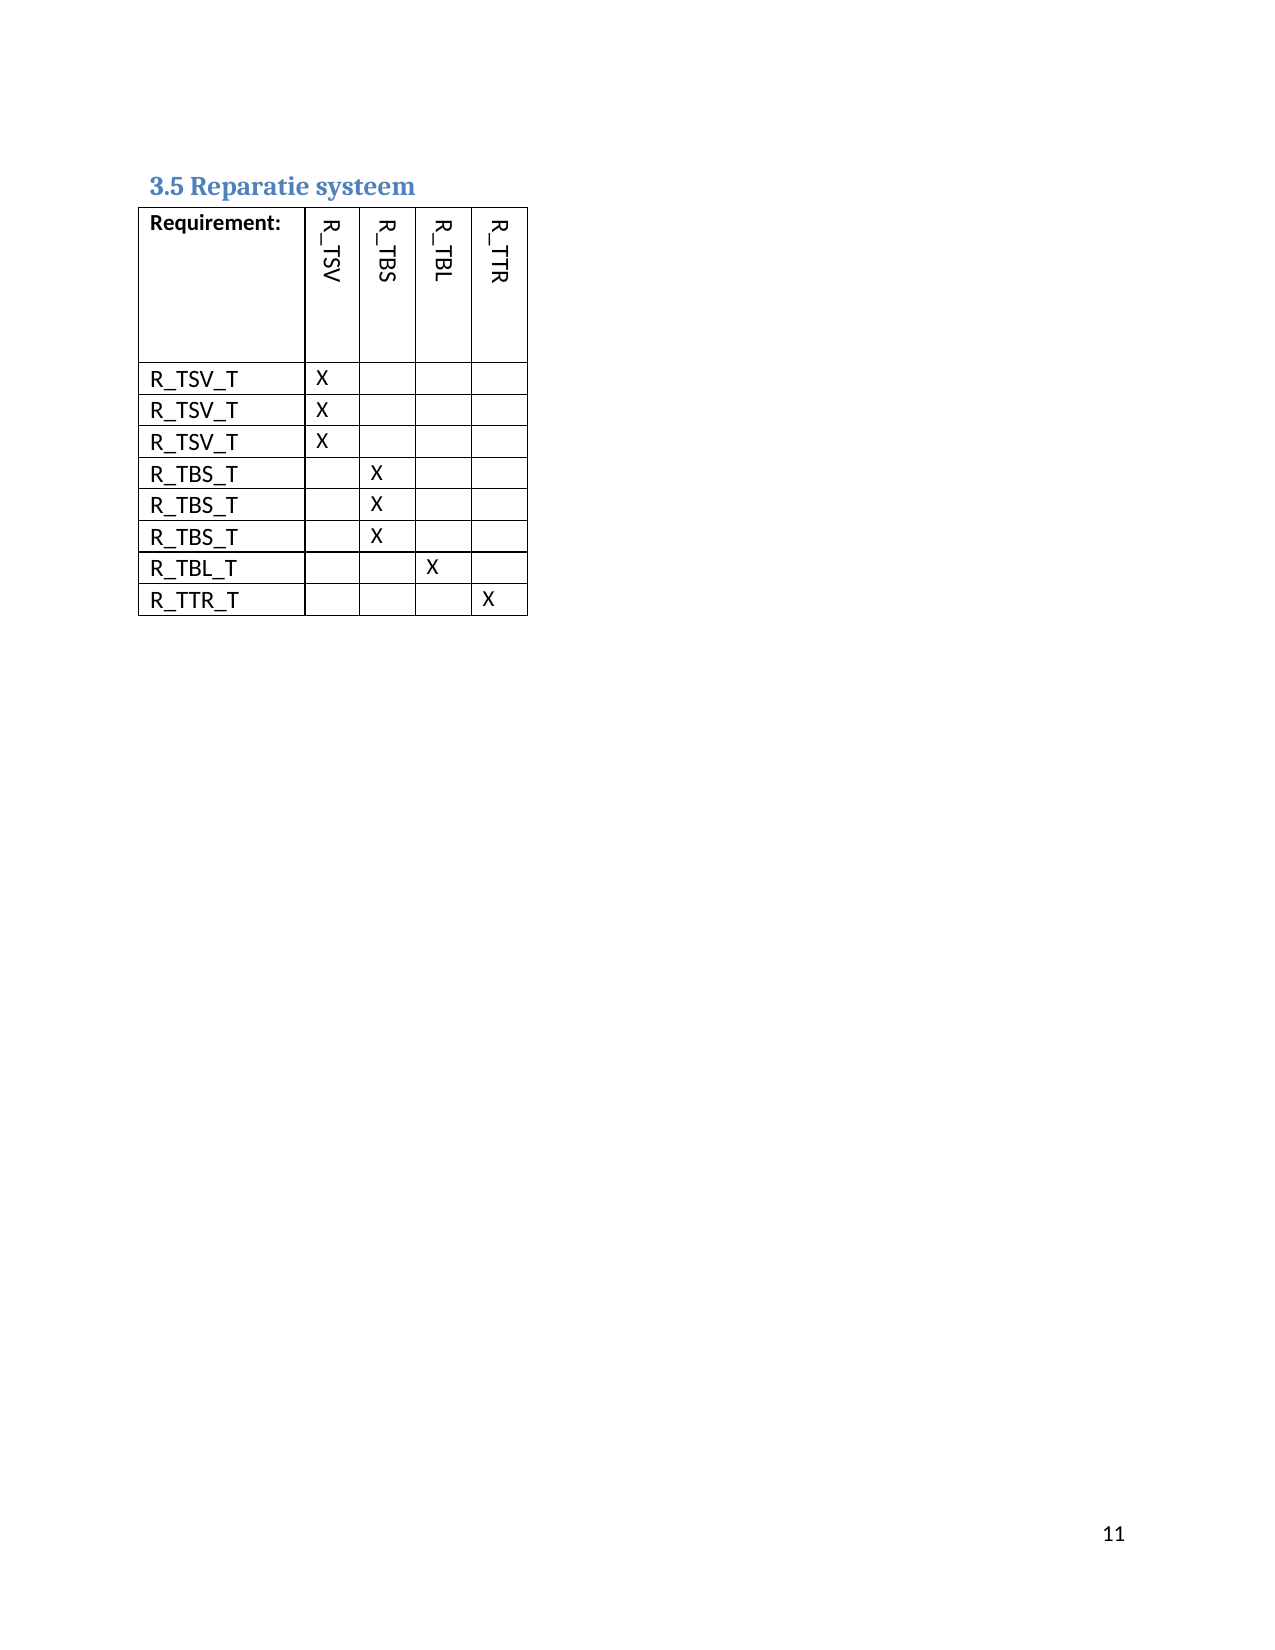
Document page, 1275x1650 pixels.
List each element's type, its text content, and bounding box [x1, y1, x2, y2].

table_cell X [306, 426, 359, 457]
table_cell R_TBS_T [139, 521, 304, 551]
table_cell R_TSV_T [139, 426, 304, 457]
table_cell [416, 584, 471, 614]
table_cell X [306, 395, 359, 425]
table_cell [472, 363, 527, 394]
table_cell X [360, 521, 415, 551]
table_cell [472, 489, 527, 520]
table_cell [416, 521, 471, 551]
table_cell [472, 521, 527, 551]
table_header R_TBL [416, 208, 471, 362]
table_cell R_TTR_T [139, 584, 304, 614]
table_cell [360, 426, 415, 457]
table_cell [306, 553, 359, 583]
table_cell [360, 363, 415, 394]
subtitle 3.5 Reparatie systeem [150, 171, 1125, 202]
table_cell [306, 489, 359, 520]
table_header R_TBS [360, 208, 415, 362]
table_cell [360, 584, 415, 614]
table_cell [416, 426, 471, 457]
table_cell [472, 458, 527, 488]
table_header R_TSV [306, 208, 359, 362]
table_cell [360, 395, 415, 425]
table_cell X [416, 553, 471, 583]
table_cell R_TSV_T [139, 363, 304, 394]
table_cell [416, 395, 471, 425]
table_cell R_TBS_T [139, 489, 304, 520]
table_cell [306, 521, 359, 551]
table_cell X [472, 584, 527, 614]
table_header Requirement: [139, 208, 304, 362]
table_cell R_TSV_T [139, 395, 304, 425]
table_cell [360, 553, 415, 583]
table_cell [472, 395, 527, 425]
table_cell [416, 489, 471, 520]
table_header R_TTR [472, 208, 527, 362]
table_cell X [360, 458, 415, 488]
table_cell X [306, 363, 359, 394]
table_cell [306, 584, 359, 614]
table_cell [416, 458, 471, 488]
table_cell R_TBS_T [139, 458, 304, 488]
table_cell [416, 363, 471, 394]
table_cell R_TBL_T [139, 553, 304, 583]
table_cell [306, 458, 359, 488]
table_cell [472, 426, 527, 457]
table_cell [472, 553, 527, 583]
table_cell X [360, 489, 415, 520]
